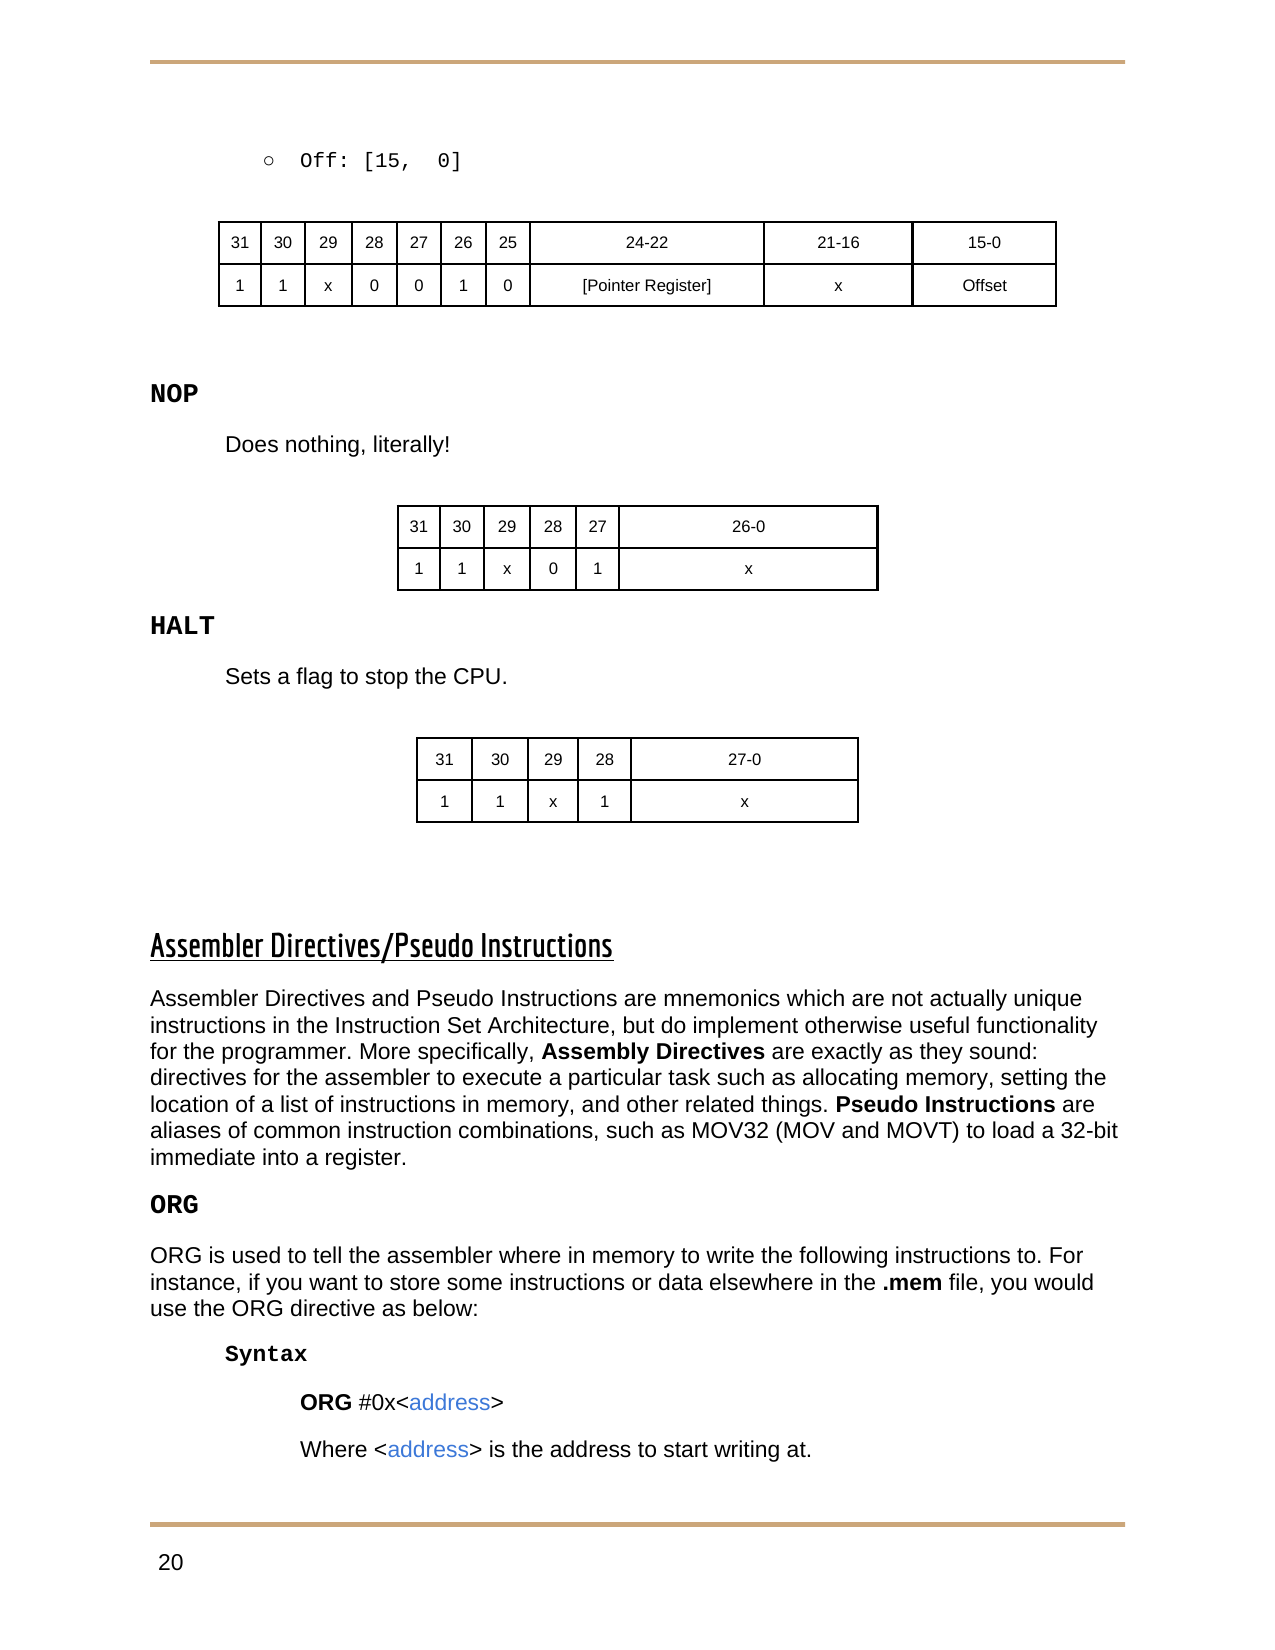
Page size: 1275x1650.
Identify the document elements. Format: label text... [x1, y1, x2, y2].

table_header 21-16 [765, 223, 911, 263]
text ORG [150, 1191, 1125, 1221]
table_cell x [632, 781, 857, 821]
table_header 27-0 [632, 739, 857, 779]
table_header 24-22 [531, 223, 763, 263]
table_header 26-0 [620, 507, 876, 547]
table_header 25 [487, 223, 529, 263]
table_cell 1 [473, 781, 527, 821]
table_header 31 [418, 739, 471, 779]
text Syntax [150, 1342, 1125, 1368]
table_cell 1 [220, 265, 260, 305]
table_cell x [529, 781, 577, 821]
table_cell x [306, 265, 351, 305]
table_cell 0 [398, 265, 440, 305]
table_header 27 [577, 507, 618, 547]
table_header 29 [529, 739, 577, 779]
table_cell [Pointer Register] [531, 265, 763, 305]
table_cell Offset [914, 265, 1055, 305]
list Off: [15, 0] [262, 150, 1125, 174]
text ORG is used to tell the assembler where in memory to write the following instructions to. For instance, if you want to store some instructions or data elsewhere in the .mem file, you would use the ORG directive as below: [150, 1242, 1125, 1321]
text NOP [150, 379, 1125, 410]
text Does nothing, literally! [150, 431, 1125, 457]
table_header 28 [579, 739, 630, 779]
table_cell 1 [579, 781, 630, 821]
text Assembler Directives and Pseudo Instructions are mnemonics which are not actually unique instructions in the Instruction Set Architecture, but do implement otherwise useful functionality for the programmer. More specifically, Assembly Directives are exactly as they sound: directives for the assembler to execute a particular task such as allocating memory, setting the location of a list of instructions in memory, and other related things. Pseudo Instructions are aliases of common instruction combinations, such as MOV32 (MOV and MOVT) to load a 32-bit immediate into a register. [150, 985, 1125, 1170]
table_header 31 [220, 223, 260, 263]
table_cell 1 [577, 549, 618, 589]
table_header 29 [485, 507, 529, 547]
picture [150, 60, 1125, 64]
table_cell x [765, 265, 911, 305]
table_cell 1 [441, 549, 483, 589]
table_header 28 [353, 223, 396, 263]
text Where <address> is the address to start writing at. [150, 1436, 1125, 1462]
table_cell x [485, 549, 529, 589]
table_header 30 [441, 507, 483, 547]
table_cell 0 [531, 549, 575, 589]
table_cell 0 [487, 265, 529, 305]
table_cell x [620, 549, 876, 589]
table_header 15-0 [914, 223, 1055, 263]
table_cell 1 [418, 781, 471, 821]
text Sets a flag to stop the CPU. [150, 663, 1125, 689]
table_header 26 [442, 223, 485, 263]
text HALT [150, 612, 1125, 642]
table_header 30 [473, 739, 527, 779]
table_cell 1 [399, 549, 439, 589]
table_header 30 [262, 223, 304, 263]
table_header 28 [531, 507, 575, 547]
table_cell 1 [262, 265, 304, 305]
table_cell 1 [442, 265, 485, 305]
table_header 27 [398, 223, 440, 263]
table_header 31 [399, 507, 439, 547]
text ORG #0x<address> [150, 1389, 1125, 1415]
table_header 29 [306, 223, 351, 263]
picture [150, 1522, 1125, 1527]
table_cell 0 [353, 265, 396, 305]
subtitle Assembler Directives/Pseudo Instructions [150, 926, 1125, 964]
